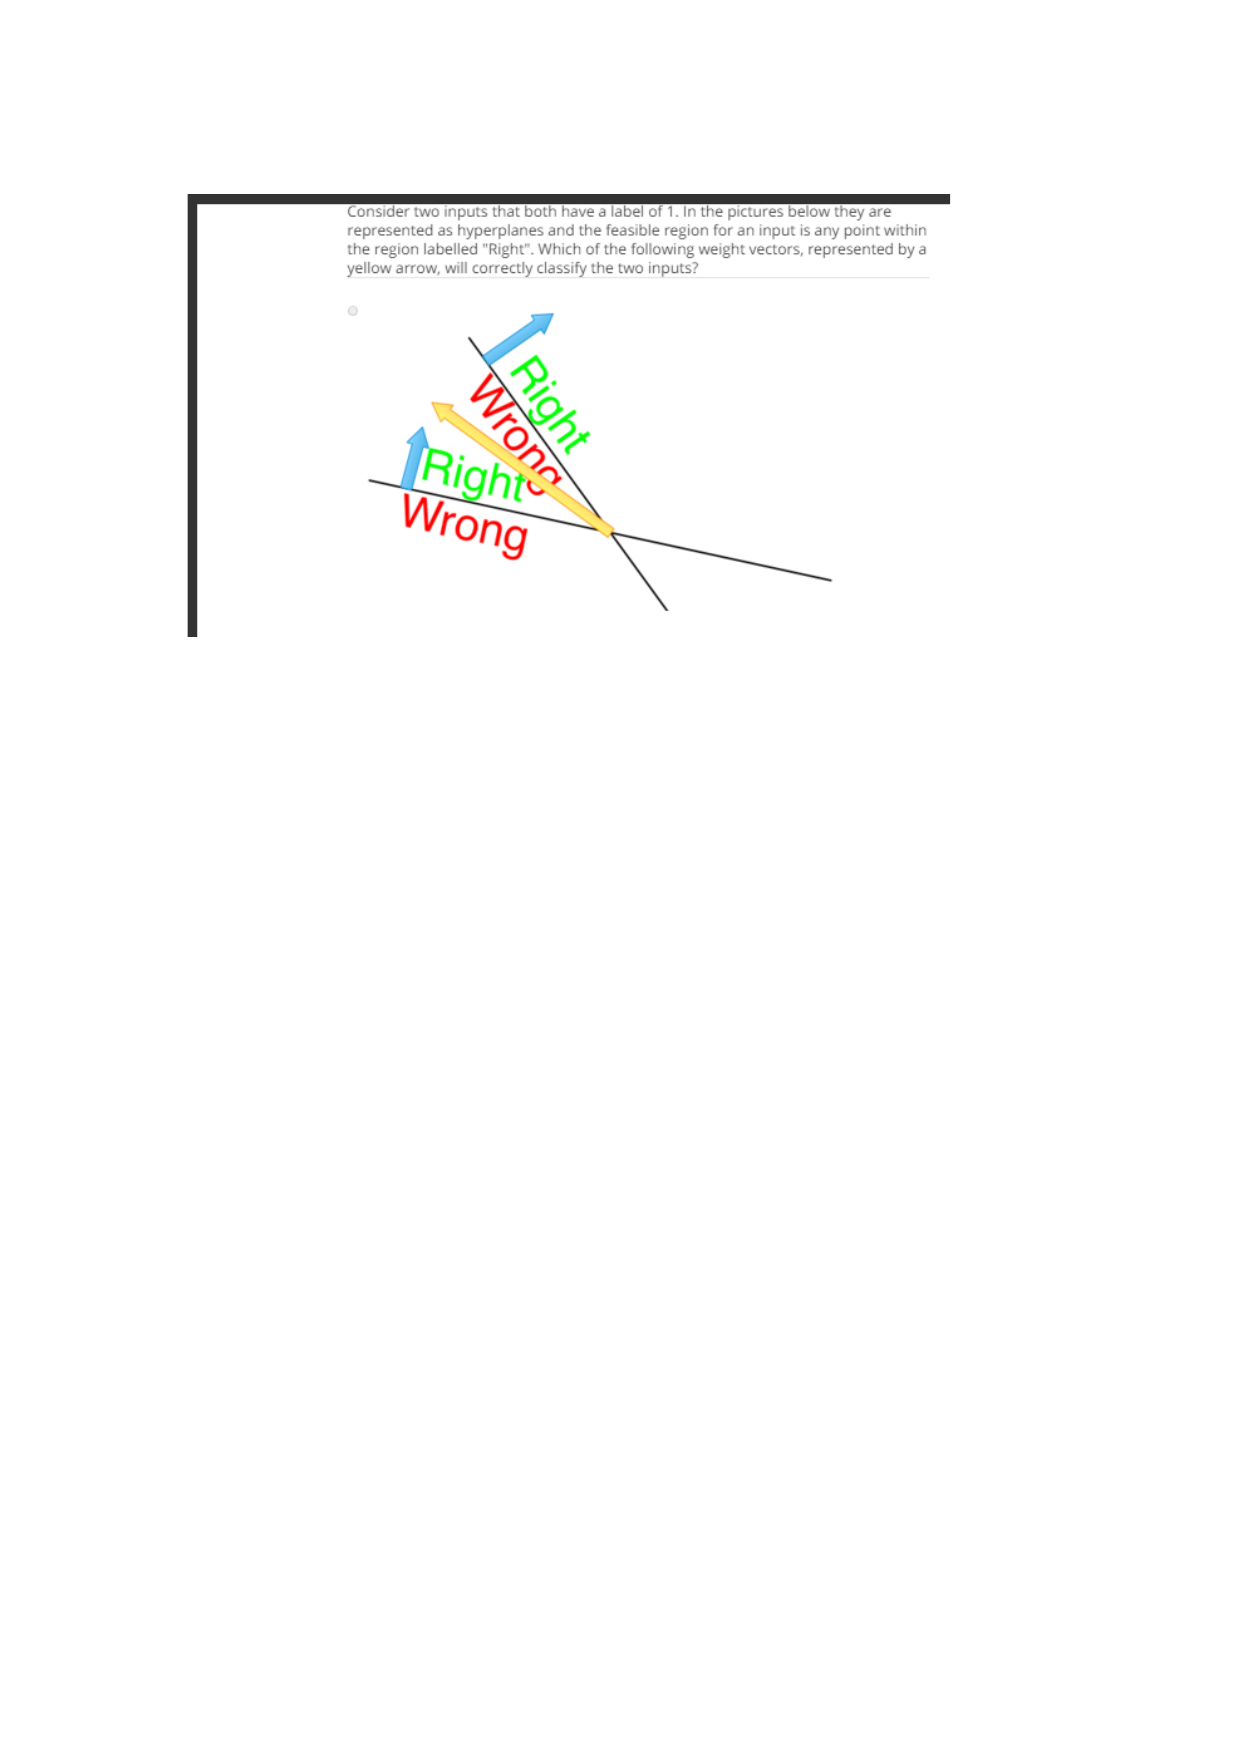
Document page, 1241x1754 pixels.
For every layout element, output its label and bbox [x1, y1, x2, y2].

picture [187, 194, 951, 637]
